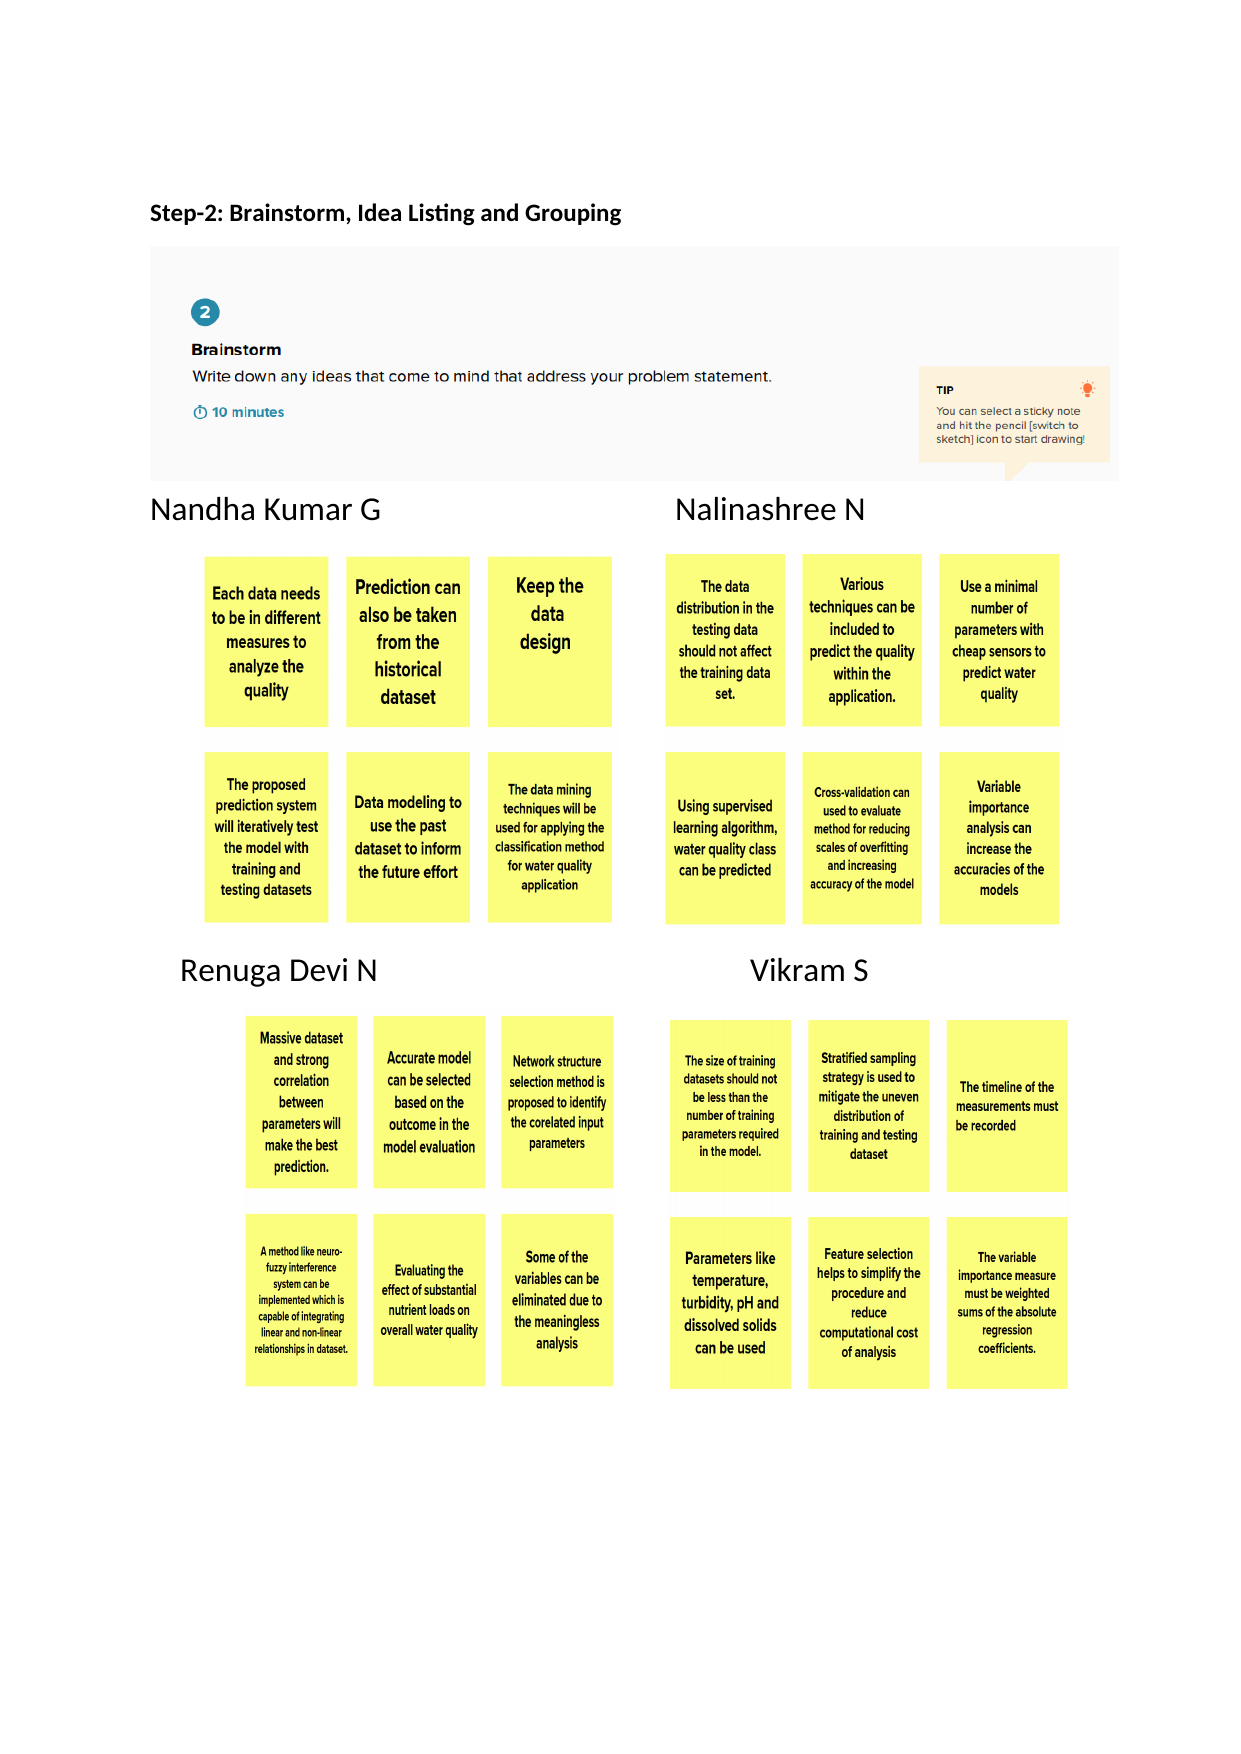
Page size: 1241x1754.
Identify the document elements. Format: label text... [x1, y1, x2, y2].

picture [150, 246, 1119, 481]
text Renuga Devi N Vikram S [150, 949, 1090, 990]
picture [666, 1014, 1071, 1391]
picture [200, 551, 620, 929]
text Step-2: Brainstorm, Idea Listing and Grouping [150, 197, 1090, 227]
picture [243, 1009, 616, 1391]
picture [661, 550, 1065, 929]
text Nandha Kumar G Nalinashree N [150, 481, 1090, 529]
